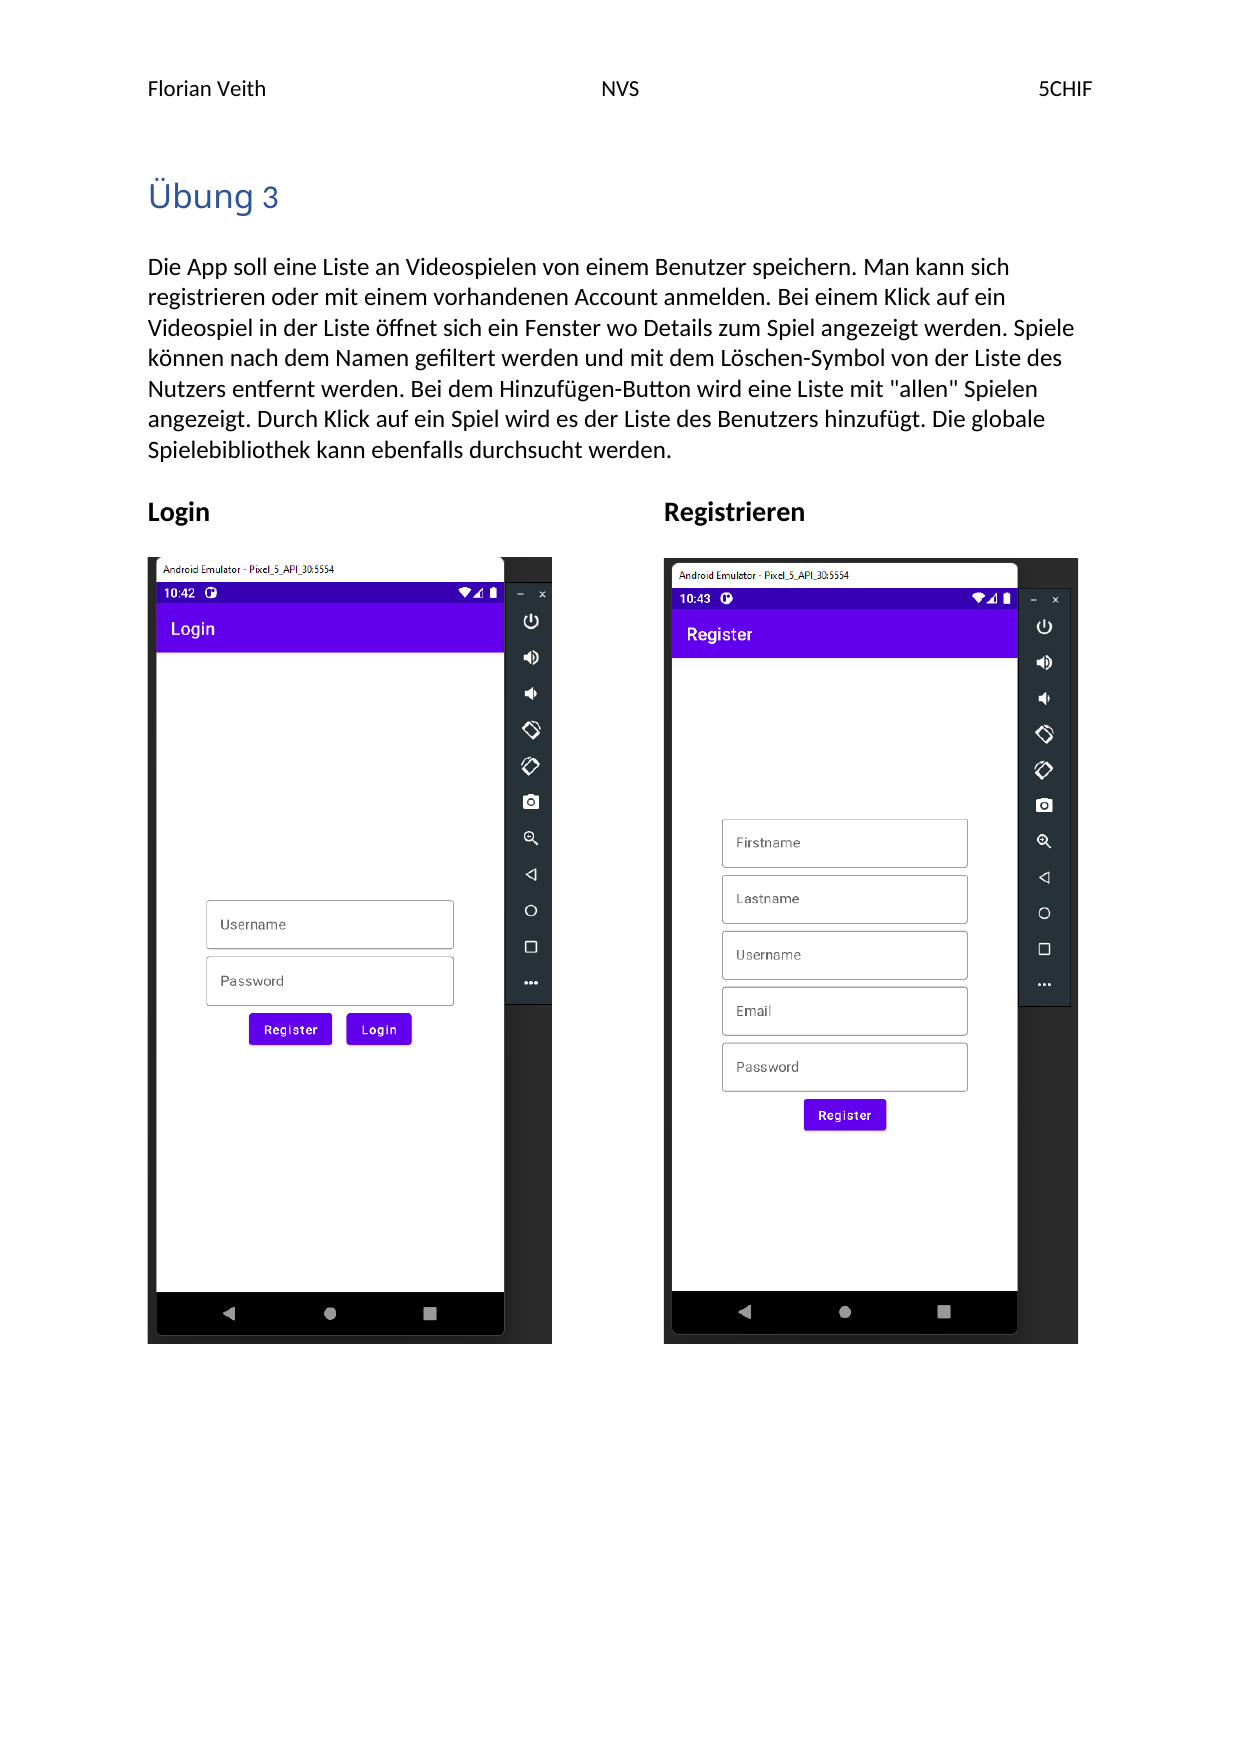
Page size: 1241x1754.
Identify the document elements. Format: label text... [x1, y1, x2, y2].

text Login Registrieren [148, 493, 1093, 528]
subtitle Übung 3 [148, 173, 1093, 218]
picture [147, 557, 552, 1344]
picture [663, 558, 1079, 1344]
text Die App soll eine Liste an Videospielen von einem Benutzer speichern. Man kann sich registrieren oder mit einem vorhandenen Account anmelden. Bei einem Klick auf ein Videospiel in der Liste öffnet sich ein Fenster wo Details zum Spiel angezeigt werden. Spiele können nach dem Namen gefiltert werden und mit dem Löschen-Symbol von der Liste des Nutzers entfernt werden. Bei dem Hinzufügen-Button wird eine Liste mit "allen" Spielen angezeigt. Durch Klick auf ein Spiel wird es der Liste des Benutzers hinzufügt. Die globale Spielebibliothek kann ebenfalls durchsucht werden. [148, 251, 1093, 464]
